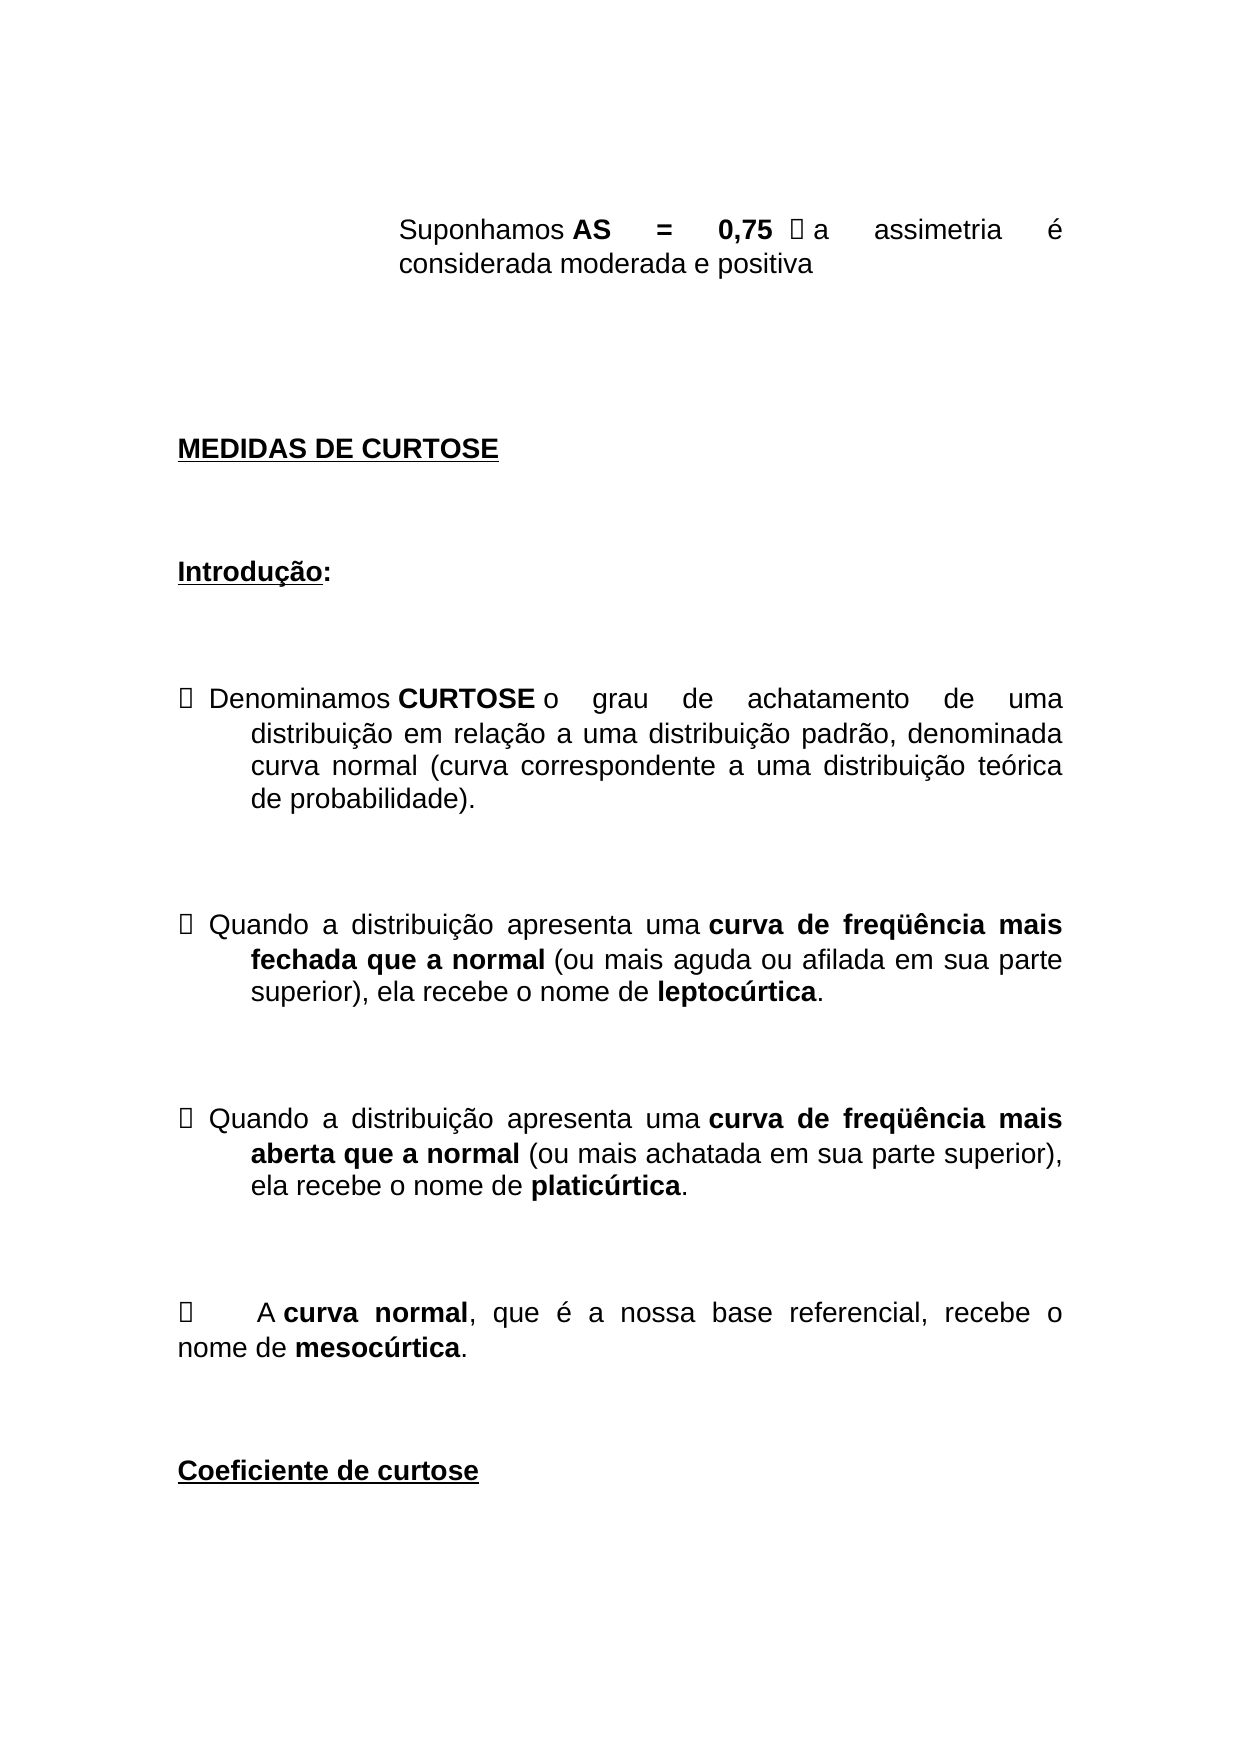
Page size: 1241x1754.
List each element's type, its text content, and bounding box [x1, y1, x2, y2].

text Suponhamos AS = 0,75  a assimetria é considerada moderada e positiva [398, 209, 1063, 280]
text  Denominamos CURTOSE o grau de achatamento de uma distribuição em relação a uma distribuição padrão, denominada curva normal (curva correspondente a uma distribuição teórica de probabilidade). [177, 678, 1063, 814]
text MEDIDAS DE CURTOSE [177, 432, 1063, 464]
text  Quando a distribuição apresenta uma curva de freqüência mais aberta que a normal (ou mais achatada em sua parte superior), ela recebe o nome de platicúrtica. [177, 1098, 1063, 1202]
text  Quando a distribuição apresenta uma curva de freqüência mais fechada que a normal (ou mais aguda ou afilada em sua parte superior), ela recebe o nome de leptocúrtica. [177, 905, 1063, 1008]
text Coeficiente de curtose [177, 1454, 1063, 1486]
text Introdução: [177, 555, 1063, 588]
text  A curva normal, que é a nossa base referencial, recebe o nome de mesocúrtica. [177, 1292, 1063, 1363]
